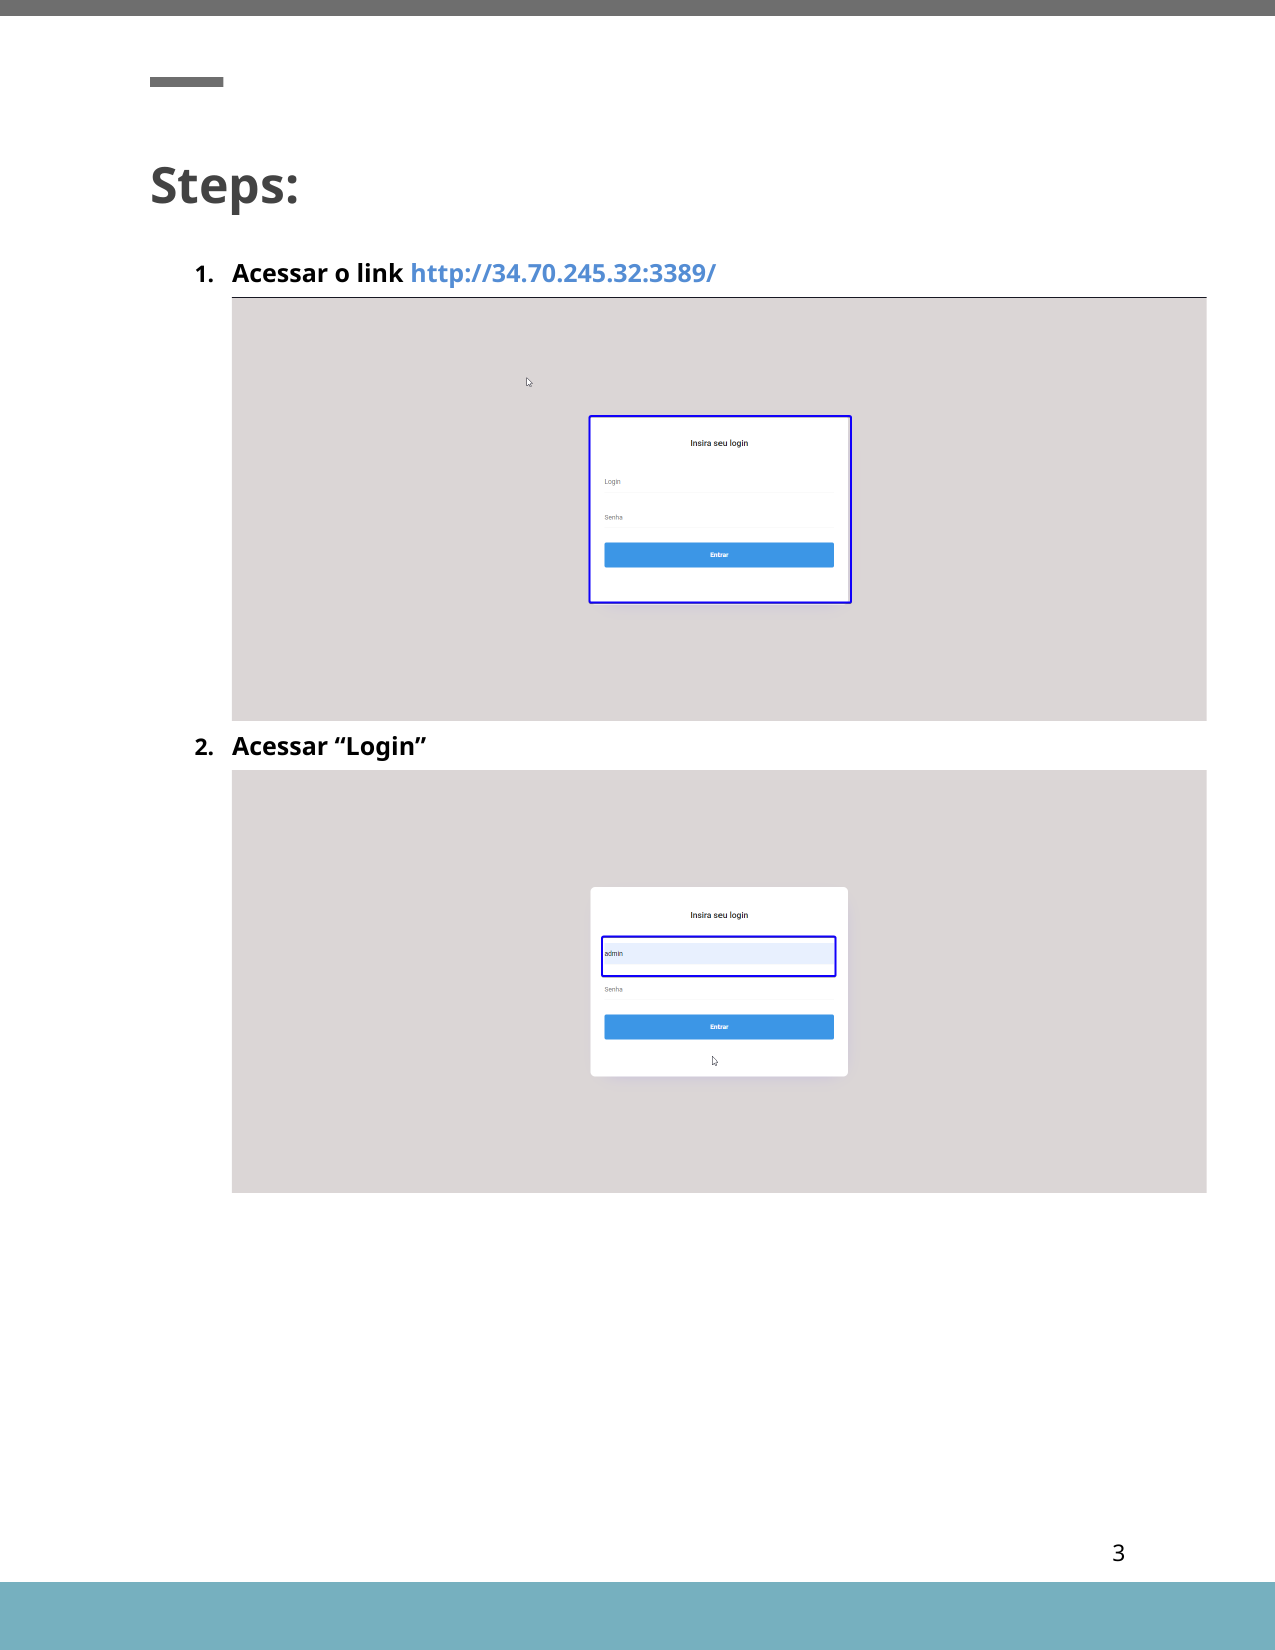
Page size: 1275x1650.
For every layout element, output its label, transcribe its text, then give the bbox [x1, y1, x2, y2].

picture [231, 770, 1207, 1193]
picture [231, 297, 1207, 721]
subtitle Steps: [150, 150, 1125, 218]
picture [150, 77, 224, 87]
picture [0, 0, 1275, 16]
